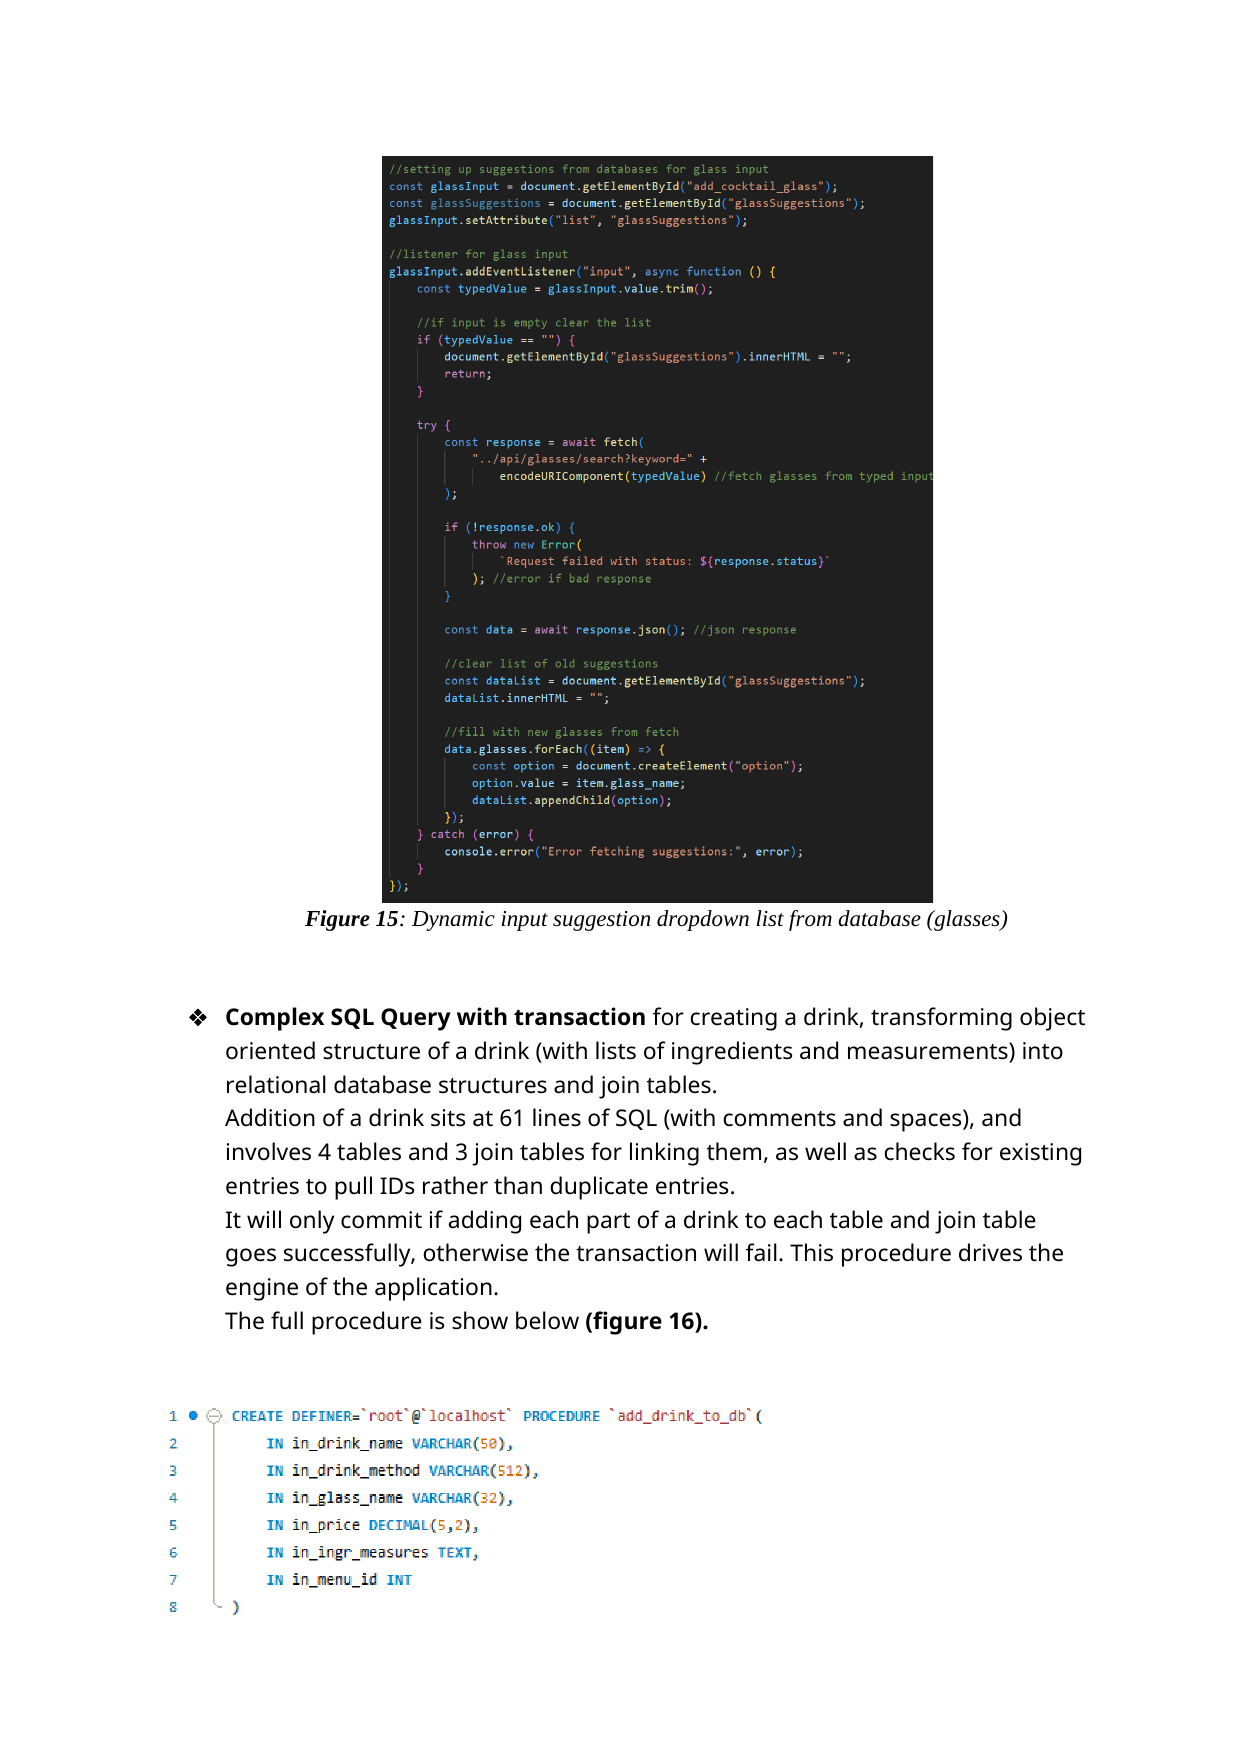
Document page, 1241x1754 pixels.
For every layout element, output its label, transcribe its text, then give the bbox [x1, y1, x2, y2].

picture [150, 1405, 1091, 1621]
list The full procedure is show below (figure 16). [225, 1305, 1090, 1336]
list Complex SQL Query with transaction for creating a drink, transforming object oriented structure of a drink (with lists of ingredients and measurements) into relational database structures and join tables. Addition of a drink sits at 61 lines of SQL (with comments and spaces), and involves 4 tables and 3 join tables for linking them, as well as checks for existing entries to pull IDs rather than duplicate entries. It will only commit if adding each part of a drink to each table and join table goes successfully, otherwise the transaction will fail. This procedure drives the engine of the application. [187, 1001, 1090, 1302]
picture [382, 156, 934, 903]
list Figure 15: Dynamic input suggestion dropdown list from database (glasses) [225, 905, 1090, 931]
